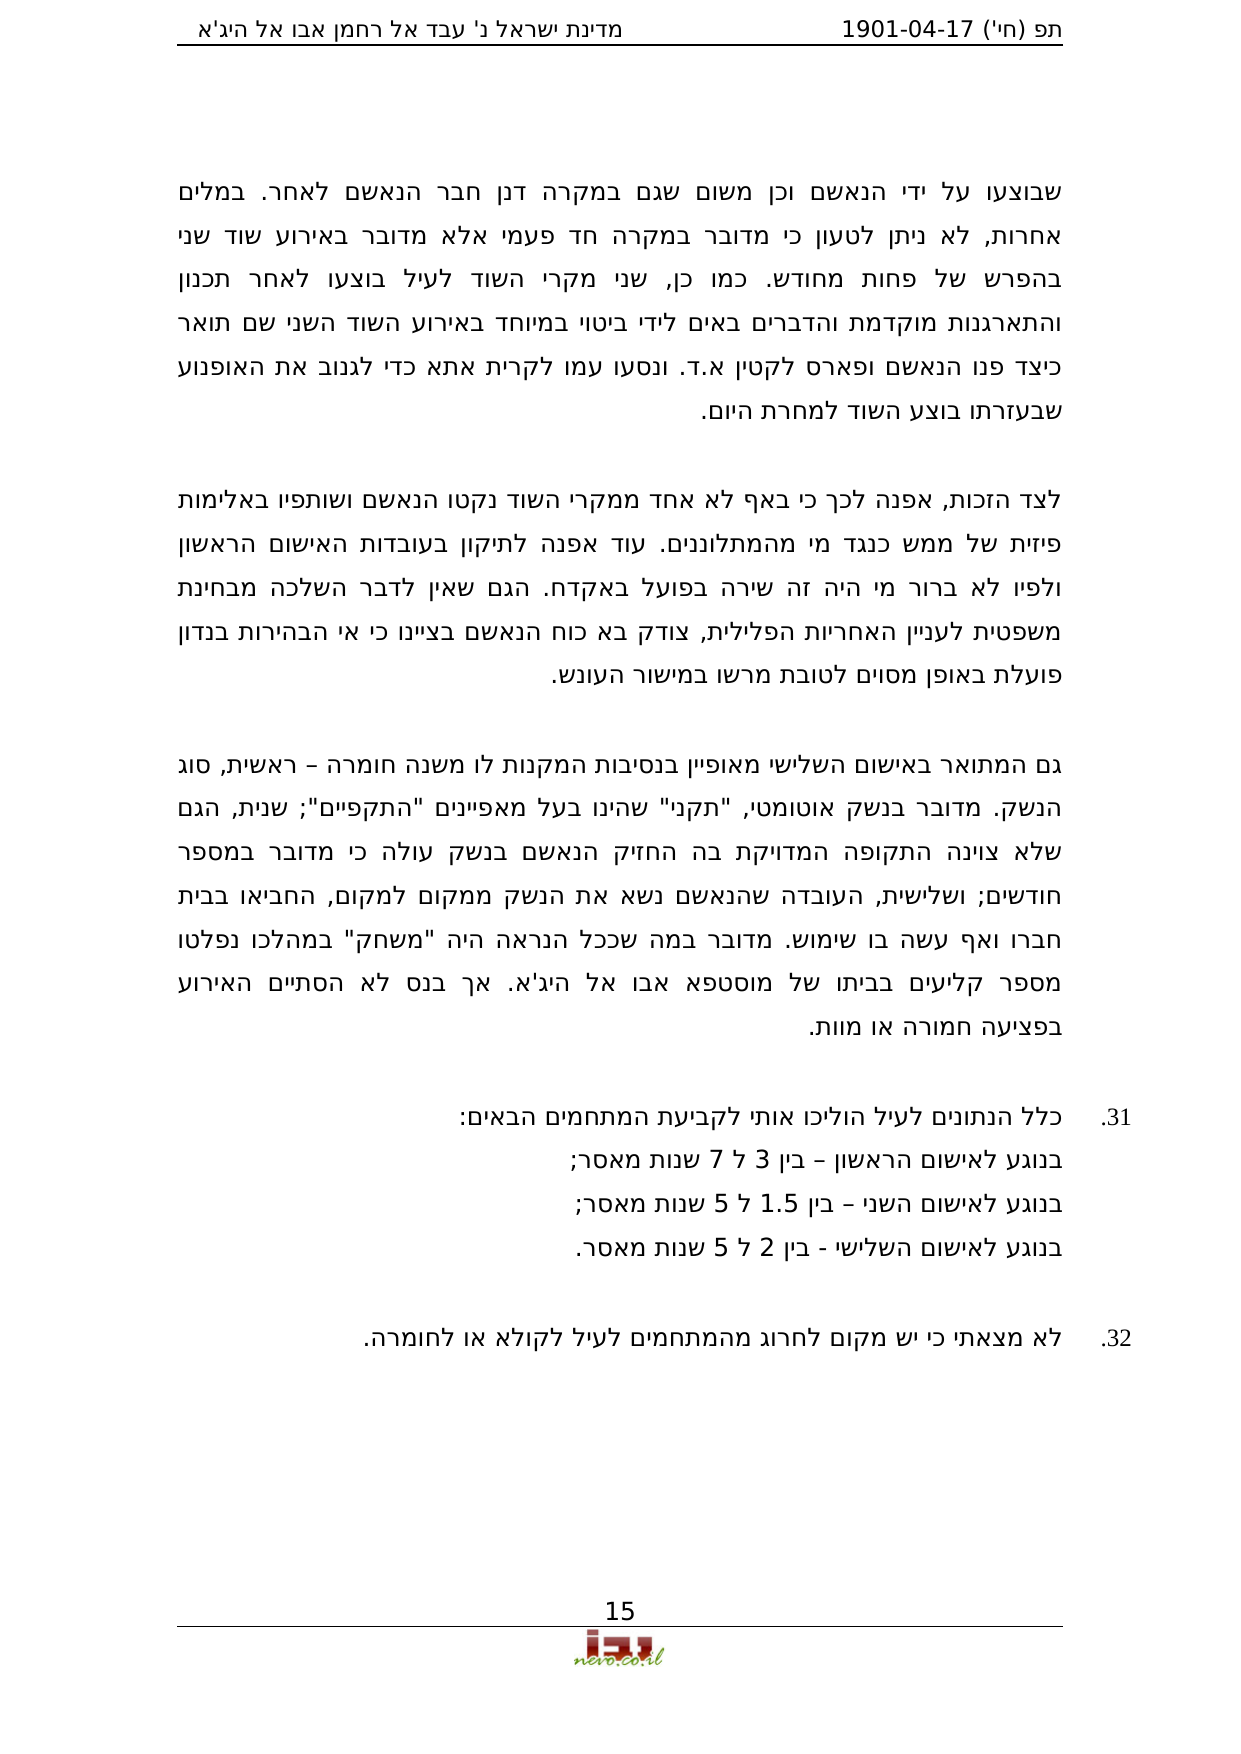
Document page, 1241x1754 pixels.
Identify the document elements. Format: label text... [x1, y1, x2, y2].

picture [574, 1629, 666, 1667]
text גם המתואר באישום השלישי מאופיין בנסיבות המקנות לו משנה חומרה – ראשית, סוג הנשק. מדובר בנשק אוטומטי, "תקני" שהינו בעל מאפיינים "התקפיים"; שנית, הגם שלא צוינה התקופה המדויקת בה החזיק הנאשם בנשק עולה כי מדובר במספר חודשים; ושלישית, העובדה שהנאשם נשא את הנשק ממקום למקום, החביאו בבית חברו ואף עשה בו שימוש. מדובר במה שככל הנראה היה "משחק" במהלכו נפלטו מספר קליעים בביתו של מוסטפא אבו אל היג'א. אך בנס לא הסתיים האירוע בפציעה חמורה או מוות. [177, 750, 1063, 1042]
text בנוגע לאישום השלישי - בין 2 ל 5 שנות מאסר. [177, 1233, 1063, 1262]
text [177, 177, 1063, 425]
list כלל הנתונים לעיל הוליכו אותי לקביעת המתחמים הבאים: [177, 1102, 1101, 1131]
list לא מצאתי כי יש מקום לחרוג מהמתחמים לעיל לקולא או לחומרה. [177, 1323, 1101, 1352]
text בנוגע לאישום הראשון – בין 3 ל 7 שנות מאסר; [177, 1146, 1063, 1175]
text בנוגע לאישום השני – בין 1.5 ל 5 שנות מאסר; [177, 1189, 1063, 1219]
text לצד הזכות, אפנה לכך כי באף לא אחד ממקרי השוד נקטו הנאשם ושותפיו באלימות פיזית של ממש כנגד מי מהמתלוננים. עוד אפנה לתיקון בעובדות האישום הראשון ולפיו לא ברור מי היה זה שירה בפועל באקדח. הגם שאין לדבר השלכה מבחינת משפטית לעניין האחריות הפלילית, צודק בא כוח הנאשם בציינו כי אי הבהירות בנדון פועלת באופן מסוים לטובת מרשו במישור העונש. [177, 485, 1063, 689]
